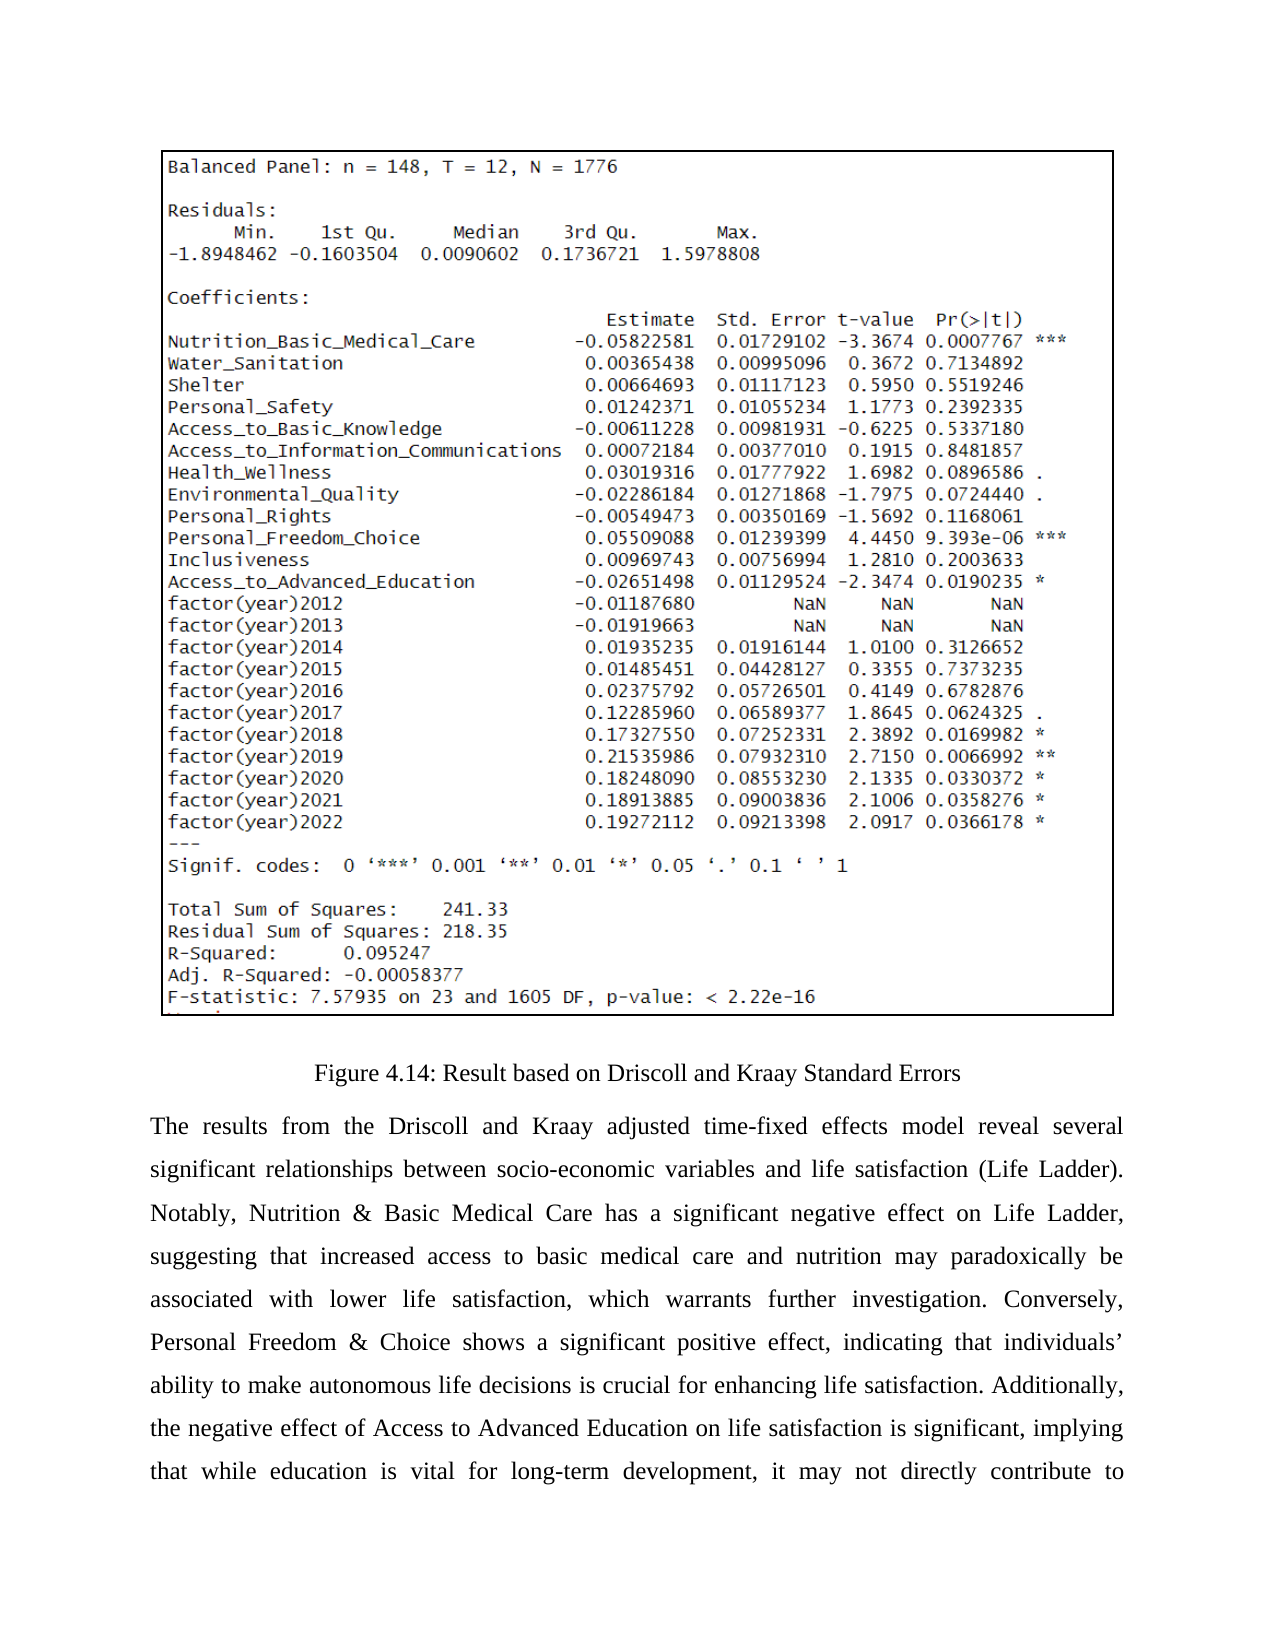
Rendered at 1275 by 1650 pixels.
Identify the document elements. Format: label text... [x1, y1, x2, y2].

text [150, 1111, 1125, 1485]
picture [163, 152, 1112, 1014]
